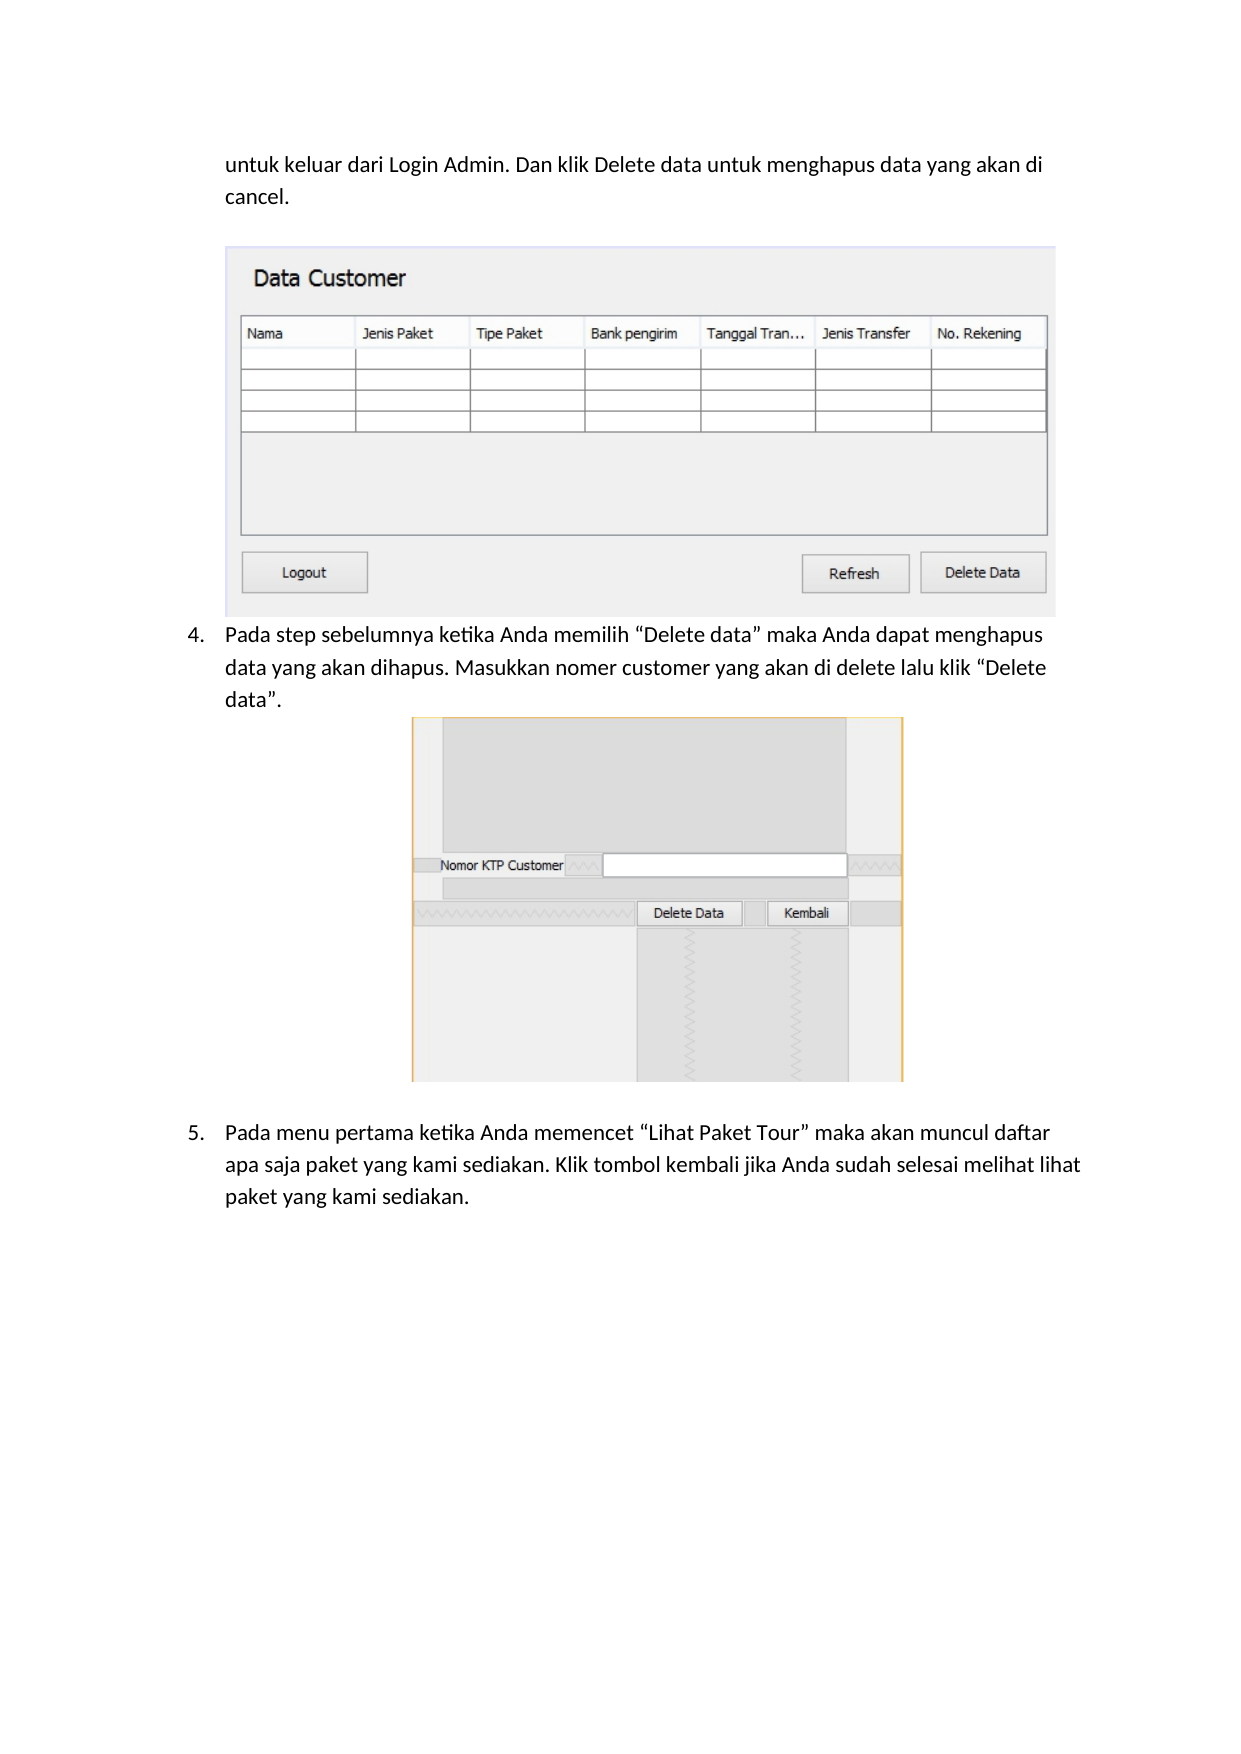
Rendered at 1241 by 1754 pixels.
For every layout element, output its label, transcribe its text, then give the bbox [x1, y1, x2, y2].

picture [411, 717, 904, 1082]
picture [225, 246, 1056, 617]
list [187, 150, 1090, 210]
list Pada step sebelumnya ketika Anda memilih “Delete data” maka Anda dapat menghapus data yang akan dihapus. Masukkan nomer customer yang akan di delete lalu klik “Delete data”. [187, 621, 1090, 713]
list Pada menu pertama ketika Anda memencet “Lihat Paket Tour” maka akan muncul daftar apa saja paket yang kami sediakan. Klik tombol kembali jika Anda sudah selesai melihat lihat paket yang kami sediakan. [187, 1118, 1090, 1210]
